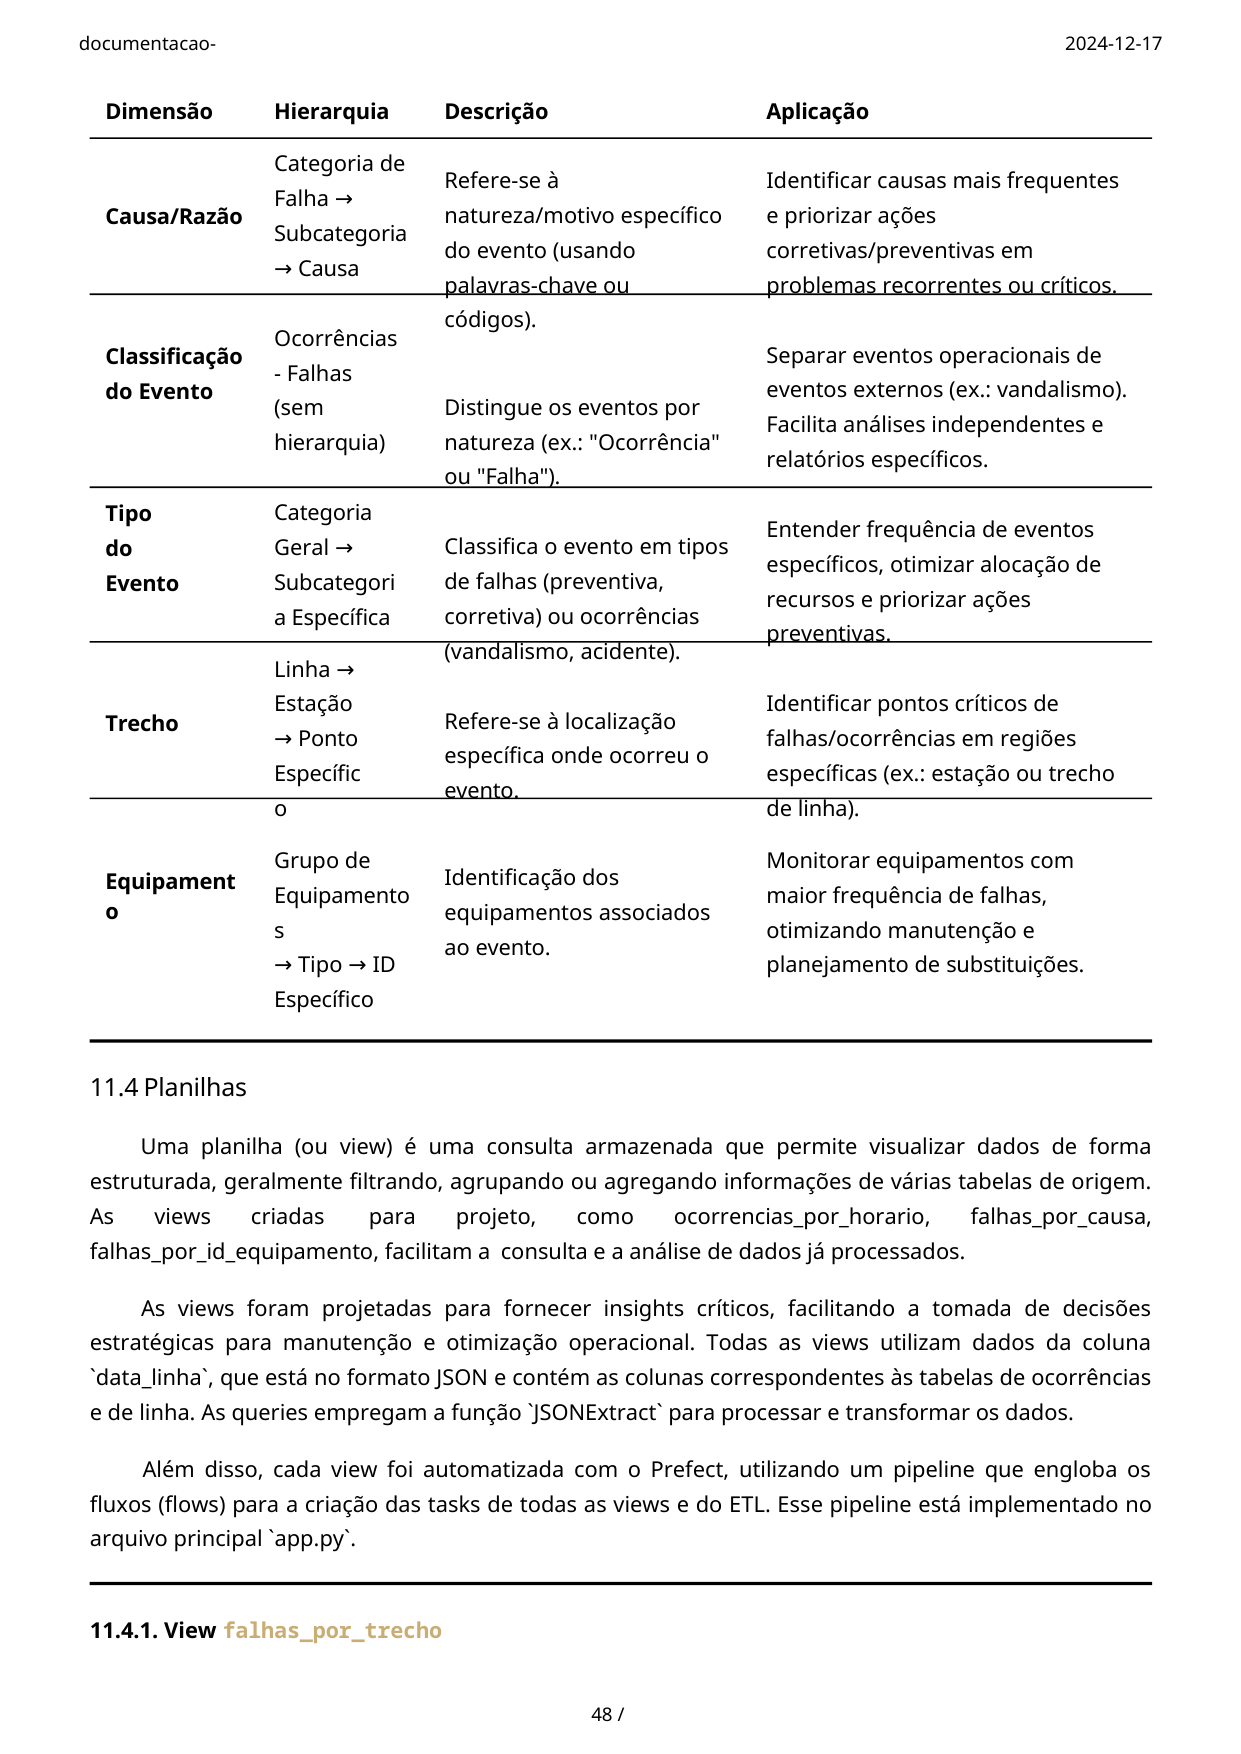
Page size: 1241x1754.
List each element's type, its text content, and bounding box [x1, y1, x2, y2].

text Equipamento [105, 866, 246, 926]
text → Tipo → ID Específico [274, 949, 416, 1014]
text Identificar pontos críticos de falhas/ocorrências em regiões específicas (ex.: estação ou trecho de linha). [766, 800, 1122, 823]
text Linha → Estação → Ponto Específico [274, 654, 372, 797]
text Ocorrências - Falhas (sem hierarquia) [274, 323, 403, 457]
text Categoria de Falha → Subcategoria [274, 148, 416, 247]
text Monitorar equipamentos com maior frequência de falhas, otimizando manutenção e planejamento de substituições. [766, 845, 1133, 979]
text Além disso, cada view foi automatizada com o Prefect, utilizando um pipeline que engloba os fluxos (flows) para a criação das tasks de todas as views e do ETL. Esse pipeline está implementado no arquivo principal `app.py`. [89, 1454, 1153, 1553]
text Classificação do Evento [105, 341, 246, 406]
text Linha → Estação → Ponto Específico [274, 800, 372, 823]
text Trecho [105, 708, 246, 738]
text Distingue os eventos por natureza (ex.: "Ocorrência" ou "Falha"). [444, 392, 735, 486]
text Identificar pontos críticos de falhas/ocorrências em regiões específicas (ex.: estação ou trecho de linha). [766, 688, 1122, 797]
text Tipo do Evento [105, 498, 184, 598]
text Refere-se à natureza/motivo específico do evento (usando palavras-chave ou códigos). [444, 296, 727, 334]
text Dimensão Hierarquia Descrição Aplicação [105, 96, 1166, 125]
subtitle Planilhas [89, 1069, 1166, 1103]
text Causa/Razão [105, 201, 246, 231]
text Categoria Geral → Subcategoria Específica [274, 497, 403, 631]
text Grupo de Equipamentos [274, 845, 416, 944]
text Classifica o evento em tipos de falhas (preventiva, corretiva) ou ocorrências (vandalismo, acidente). [444, 531, 730, 641]
text Identificar causas mais frequentes e priorizar ações corretivas/preventivas em problemas recorrentes ou críticos. [766, 165, 1133, 293]
text → Causa [274, 253, 416, 282]
text As views foram projetadas para fornecer insights críticos, facilitando a tomada de decisões estratégicas para manutenção e otimização operacional. Todas as views utilizam dados da coluna `data_linha`, que está no formato JSON e contém as colunas correspondentes às tabelas de ocorrências e de linha. As queries empregam a função `JSONExtract` para processar e transformar os dados. [89, 1293, 1153, 1427]
text Refere-se à natureza/motivo específico do evento (usando palavras-chave ou códigos). [444, 165, 727, 293]
text Identificação dos equipamentos associados ao evento. [444, 862, 727, 962]
text Classifica o evento em tipos de falhas (preventiva, corretiva) ou ocorrências (vandalismo, acidente). [444, 643, 730, 665]
text Entender frequência de eventos específicos, otimizar alocação de recursos e priorizar ações preventivas. [766, 514, 1133, 641]
subtitle 11.4.1. View falhas_por_trecho [89, 1615, 1166, 1645]
text Uma planilha (ou view) é uma consulta armazenada que permite visualizar dados de forma estruturada, geralmente filtrando, agrupando ou agregando informações de várias tabelas de origem. As views criadas para projeto, como ocorrencias_por_horario, falhas_por_causa, falhas_por_id_equipamento, facilitam a consulta e a análise de dados já processados. [89, 1131, 1153, 1266]
text Separar eventos operacionais de eventos externos (ex.: vandalismo). Facilita análises independentes e relatórios específicos. [766, 340, 1133, 474]
text Refere-se à localização específica onde ocorreu o evento. [444, 706, 727, 797]
